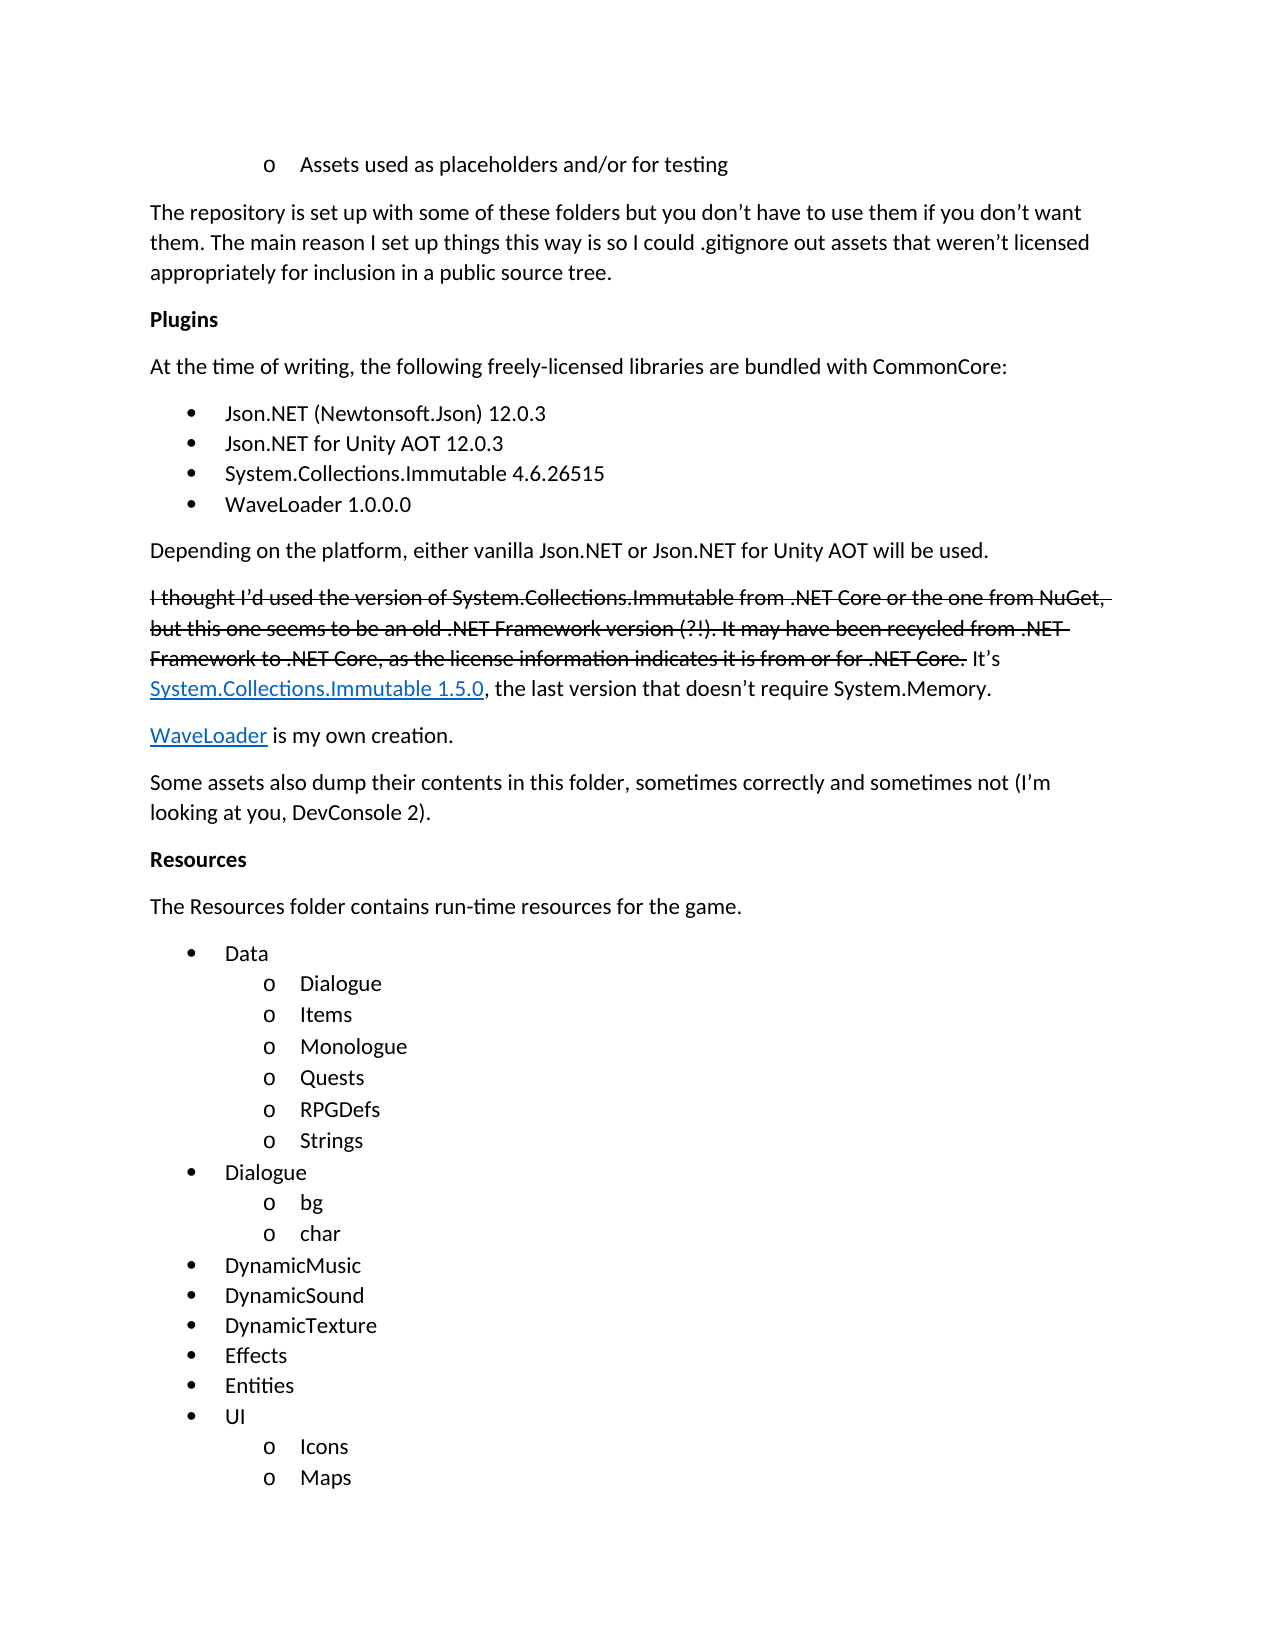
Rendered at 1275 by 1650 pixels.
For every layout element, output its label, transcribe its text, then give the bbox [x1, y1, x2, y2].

list UI [187, 1402, 1125, 1430]
list Quests [262, 1063, 1125, 1092]
list Effects [187, 1341, 1125, 1369]
list Icons [262, 1432, 1125, 1461]
list Maps [262, 1463, 1125, 1493]
list bg [262, 1188, 1125, 1217]
list char [262, 1219, 1125, 1248]
list Dialogue [187, 1158, 1125, 1186]
list Json.NET for Unity AOT 12.0.3 [187, 429, 1125, 457]
list Assets used as placeholders and/or for testing [262, 150, 1125, 179]
list WaveLoader 1.0.0.0 [187, 490, 1125, 518]
text Resources [150, 845, 1125, 873]
text The Resources folder contains run-time resources for the game. [150, 892, 1125, 920]
list RPGDefs [262, 1095, 1125, 1124]
list System.Collections.Immutable 4.6.26515 [187, 459, 1125, 488]
list Monologue [262, 1032, 1125, 1061]
list DynamicSound [187, 1281, 1125, 1309]
list Json.NET (Newtonsoft.Json) 12.0.3 [187, 399, 1125, 427]
text At the time of writing, the following freely-licensed libraries are bundled with CommonCore: [150, 352, 1125, 380]
list Entities [187, 1372, 1125, 1400]
text Some assets also dump their contents in this folder, sometimes correctly and sometimes not (I’m looking at you, DevConsole 2). [150, 768, 1125, 826]
text I thought I’d used the version of System.Collections.Immutable from .NET Core or the one from NuGet, but this one seems to be an old .NET Framework version (?!). It may have been recycled from .NET Framework to .NET Core, as the license information indicates it is from or for .NET Core. It’s System.Collections.Immutable 1.5.0, the last version that doesn’t require System.Memory. [150, 583, 1125, 702]
text Plugins [150, 305, 1125, 333]
list DynamicTexture [187, 1311, 1125, 1339]
list Strings [262, 1126, 1125, 1155]
text WaveLoader is my own creation. [150, 721, 1125, 749]
text Depending on the platform, either vanilla Json.NET or Json.NET for Unity AOT will be used. [150, 537, 1125, 565]
list Dialogue [262, 969, 1125, 998]
text The repository is set up with some of these folders but you don’t have to use them if you don’t want them. The main reason I set up things this way is so I could .gitignore out assets that weren’t licensed appropriately for inclusion in a public source tree. [150, 198, 1125, 287]
list DynamicMusic [187, 1251, 1125, 1279]
list Data [187, 939, 1125, 967]
list Items [262, 1000, 1125, 1029]
